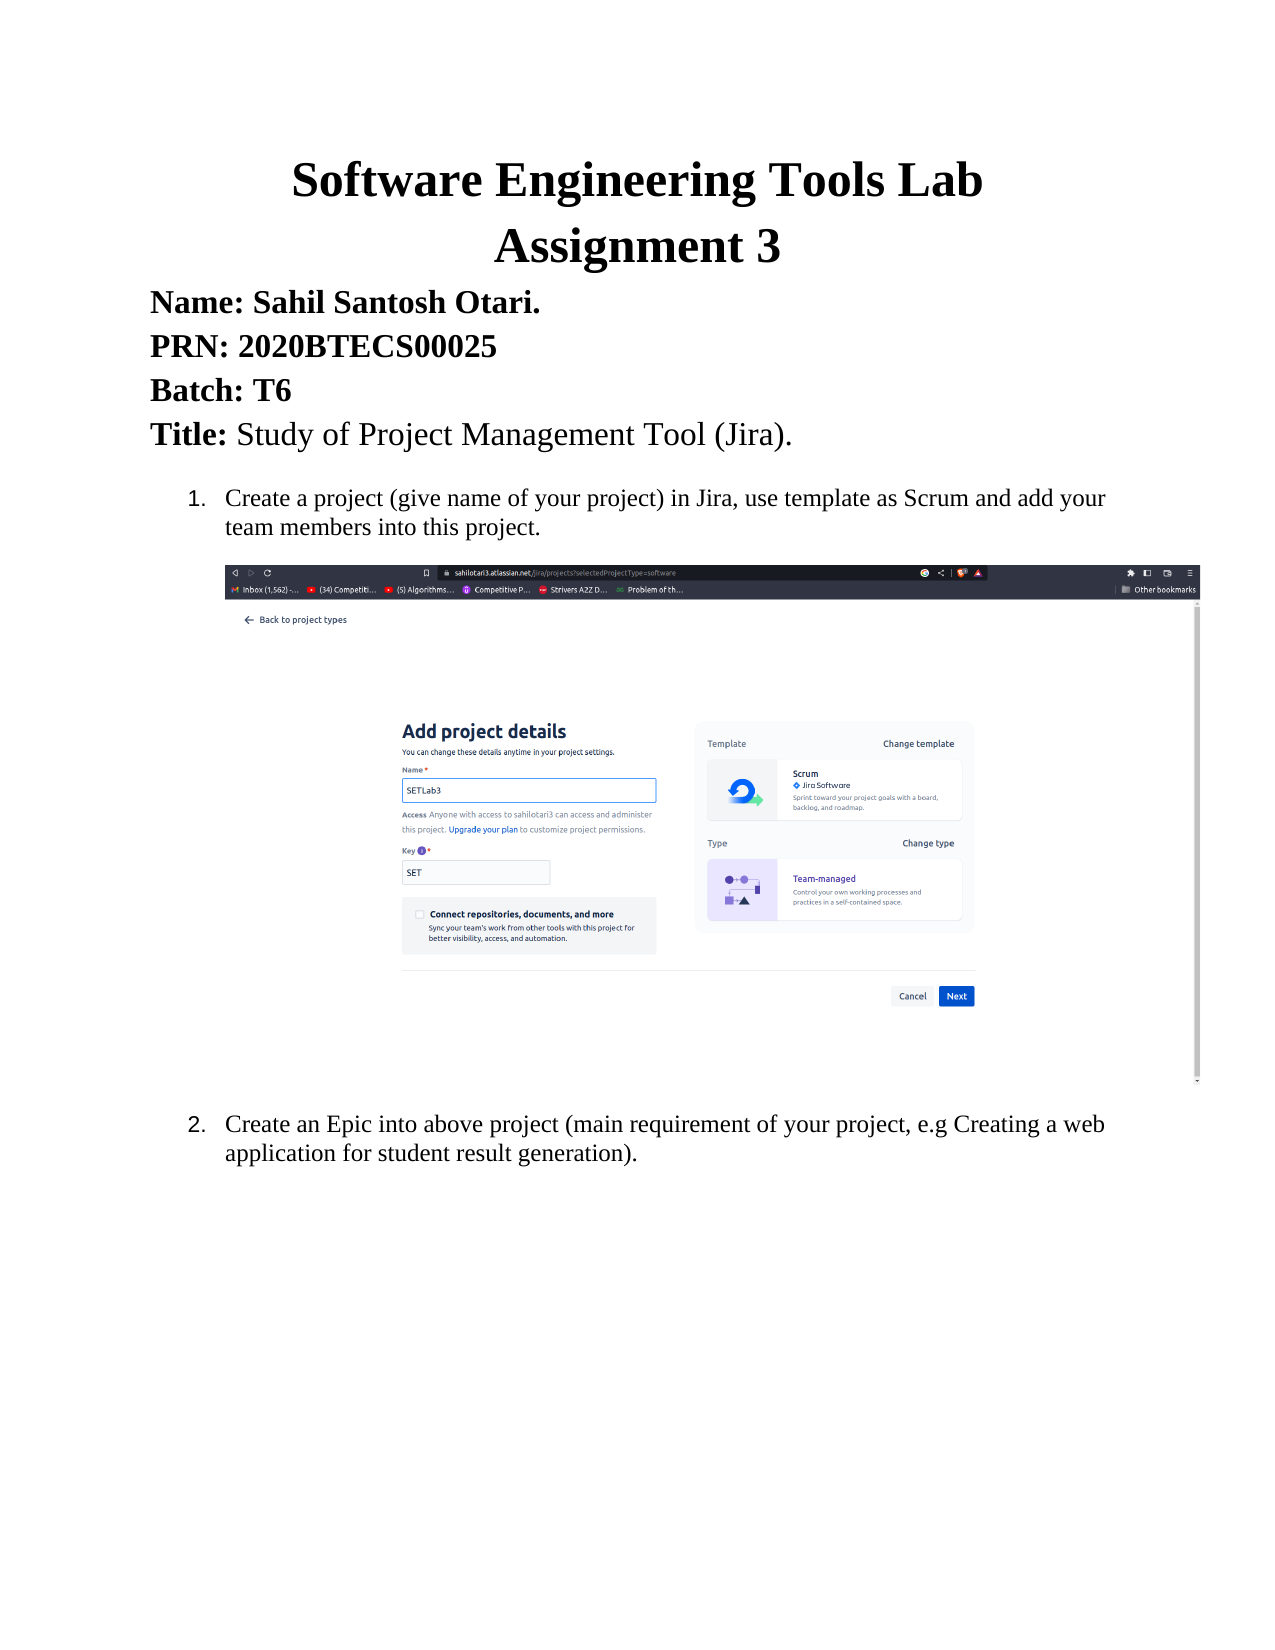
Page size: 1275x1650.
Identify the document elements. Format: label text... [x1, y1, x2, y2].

text Software Engineering Tools Lab [150, 150, 1125, 207]
text Name: Sahil Santosh Otari. [150, 282, 1125, 320]
text Title: Study of Project Management Tool (Jira). [150, 414, 1125, 453]
list Create an Epic into above project (main requirement of your project, e.g Creating a web application for student result generation). [187, 1109, 1125, 1167]
text Assignment 3 [150, 216, 1125, 273]
list Create a project (give name of your project) in Jira, use template as Scrum and add your team members into this project. [187, 483, 1125, 541]
picture [225, 565, 1200, 1085]
text PRN: 2020BTECS00025 [150, 326, 1125, 364]
text Batch: T6 [150, 370, 1125, 408]
